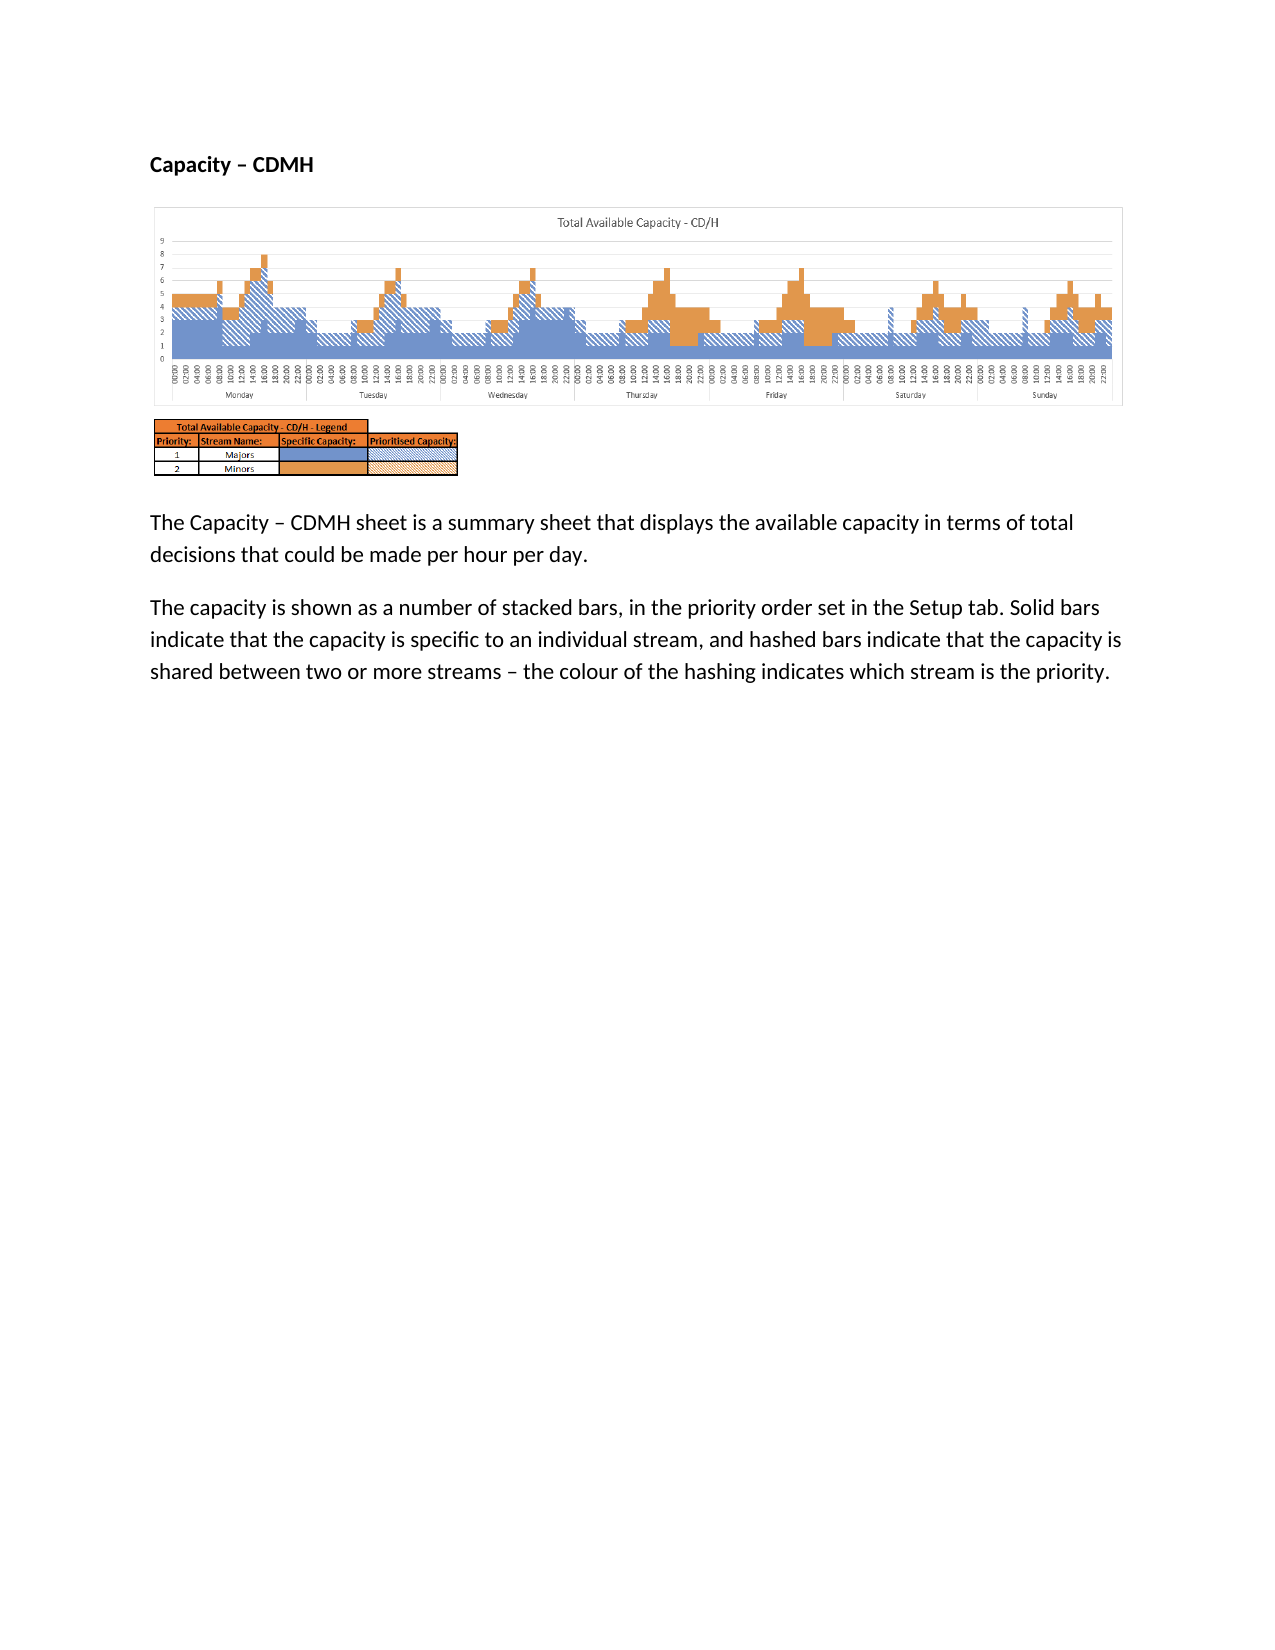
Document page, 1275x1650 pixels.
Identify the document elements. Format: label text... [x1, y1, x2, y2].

text The capacity is shown as a number of stacked bars, in the priority order set in the Setup tab. Solid bars indicate that the capacity is specific to an individual stream, and hashed bars indicate that the capacity is shared between two or more streams – the colour of the hashing indicates which stream is the priority. [150, 593, 1125, 685]
text The Capacity – CDMH sheet is a summary sheet that displays the available capacity in terms of total decisions that could be made per hour per day. [150, 508, 1125, 568]
text Capacity – CDMH [150, 150, 1125, 178]
picture [150, 203, 1125, 483]
